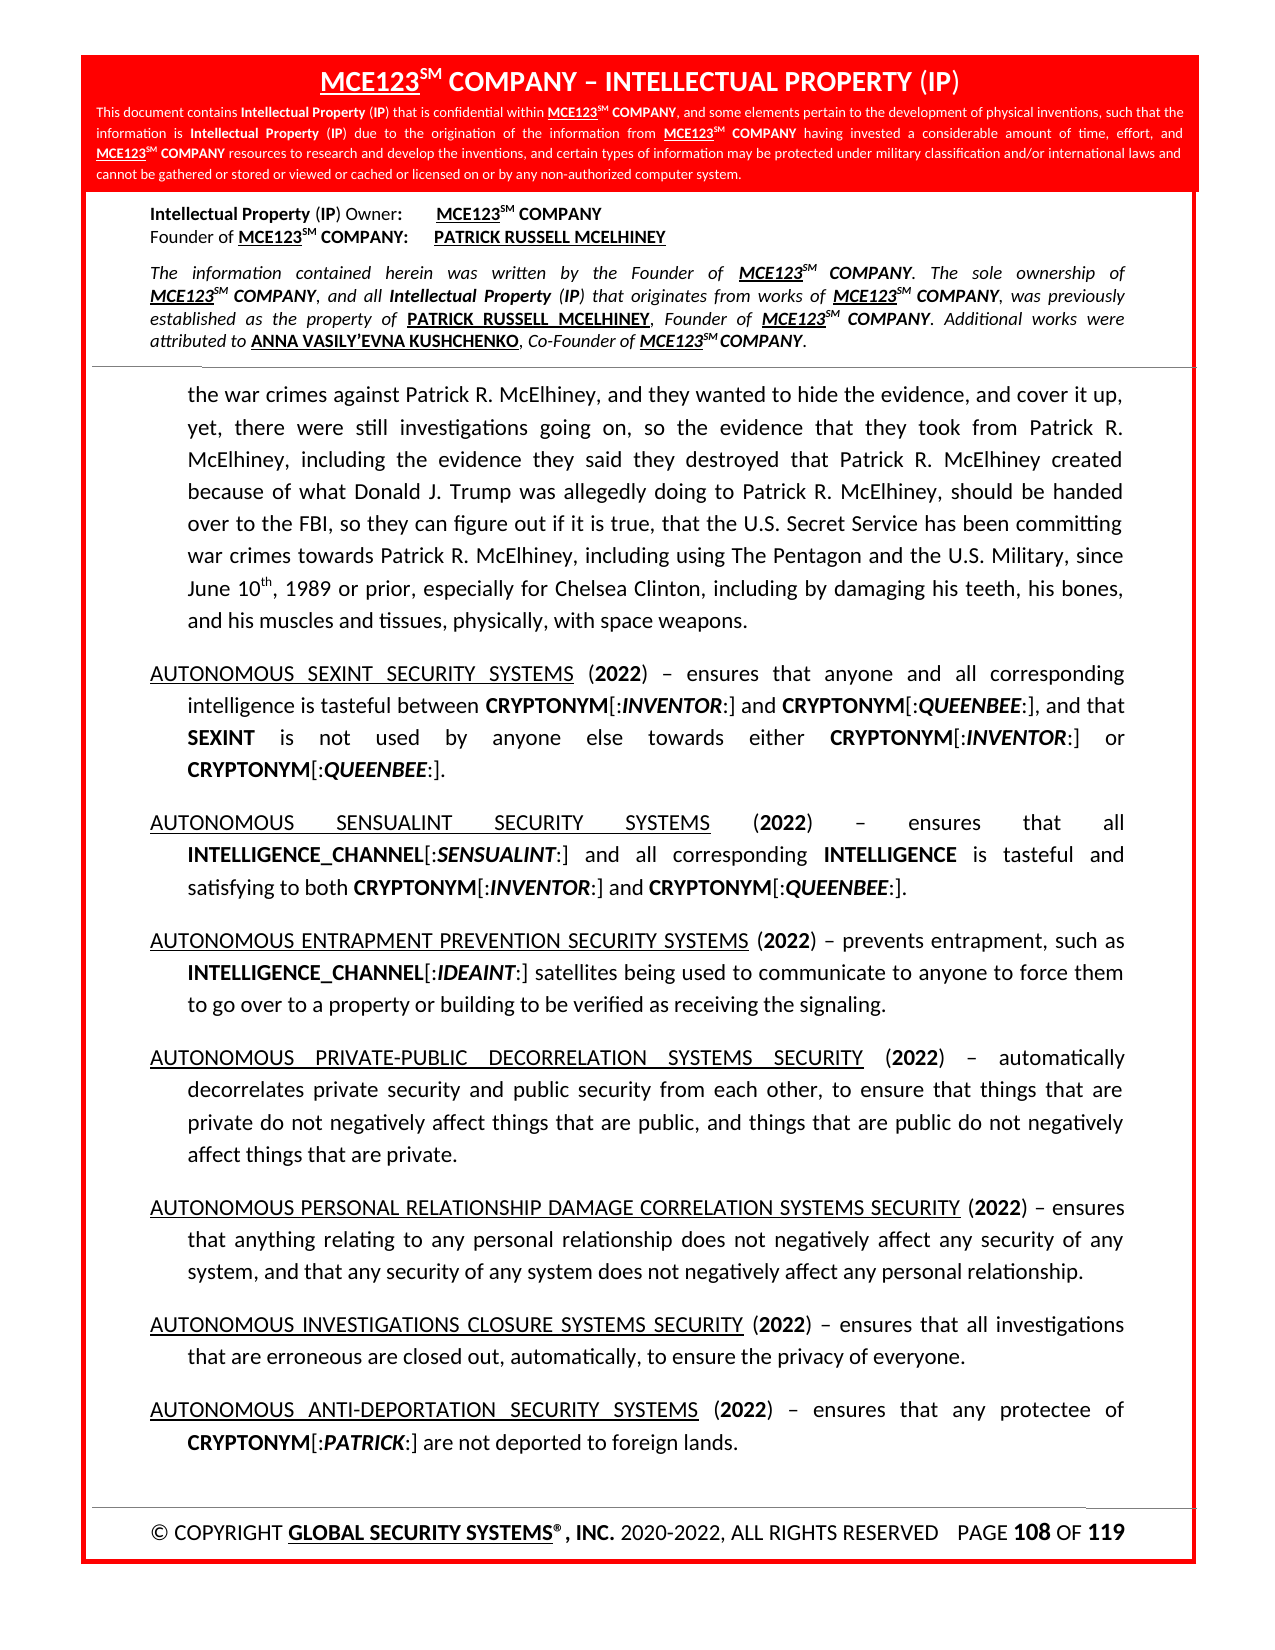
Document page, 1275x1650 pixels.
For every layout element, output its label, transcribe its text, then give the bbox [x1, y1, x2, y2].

text AUTONOMOUS PERSONAL RELATIONSHIP DAMAGE CORRELATION SYSTEMS SECURITY (2022) – ensures that anything relating to any personal relationship does not negatively affect any security of any system, and that any security of any system does not negatively affect any personal relationship. [150, 1193, 1125, 1285]
text AUTONOMOUS SEXINT SECURITY SYSTEMS (2022) – ensures that anyone and all corresponding intelligence is tasteful between CRYPTONYM[:INVENTOR:] and CRYPTONYM[:QUEENBEE:], and that SEXINT is not used by anyone else towards either CRYPTONYM[:INVENTOR:] or CRYPTONYM[:QUEENBEE:]. [150, 659, 1125, 783]
text AUTONOMOUS SENSUALINT SECURITY SYSTEMS (2022) – ensures that all INTELLIGENCE_CHANNEL[:SENSUALINT:] and all corresponding INTELLIGENCE is tasteful and satisfying to both CRYPTONYM[:INVENTOR:] and CRYPTONYM[:QUEENBEE:]. [150, 808, 1125, 901]
text AUTONOMOUS ANTI-DEPORTATION SECURITY SYSTEMS (2022) – ensures that any protectee of CRYPTONYM[:PATRICK:] are not deported to foreign lands. [150, 1395, 1125, 1456]
text AUTONOMOUS ENTRAPMENT PREVENTION SECURITY SYSTEMS (2022) – prevents entrapment, such as INTELLIGENCE_CHANNEL[:IDEAINT:] satellites being used to communicate to anyone to force them to go over to a property or building to be verified as receiving the signaling. [150, 926, 1125, 1018]
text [150, 381, 1125, 634]
text AUTONOMOUS PRIVATE-PUBLIC DECORRELATION SYSTEMS SECURITY (2022) – automatically decorrelates private security and public security from each other, to ensure that things that are private do not negatively affect things that are public, and things that are public do not negatively affect things that are private. [150, 1043, 1125, 1168]
text AUTONOMOUS INVESTIGATIONS CLOSURE SYSTEMS SECURITY (2022) – ensures that all investigations that are erroneous are closed out, automatically, to ensure the privacy of everyone. [150, 1310, 1125, 1370]
